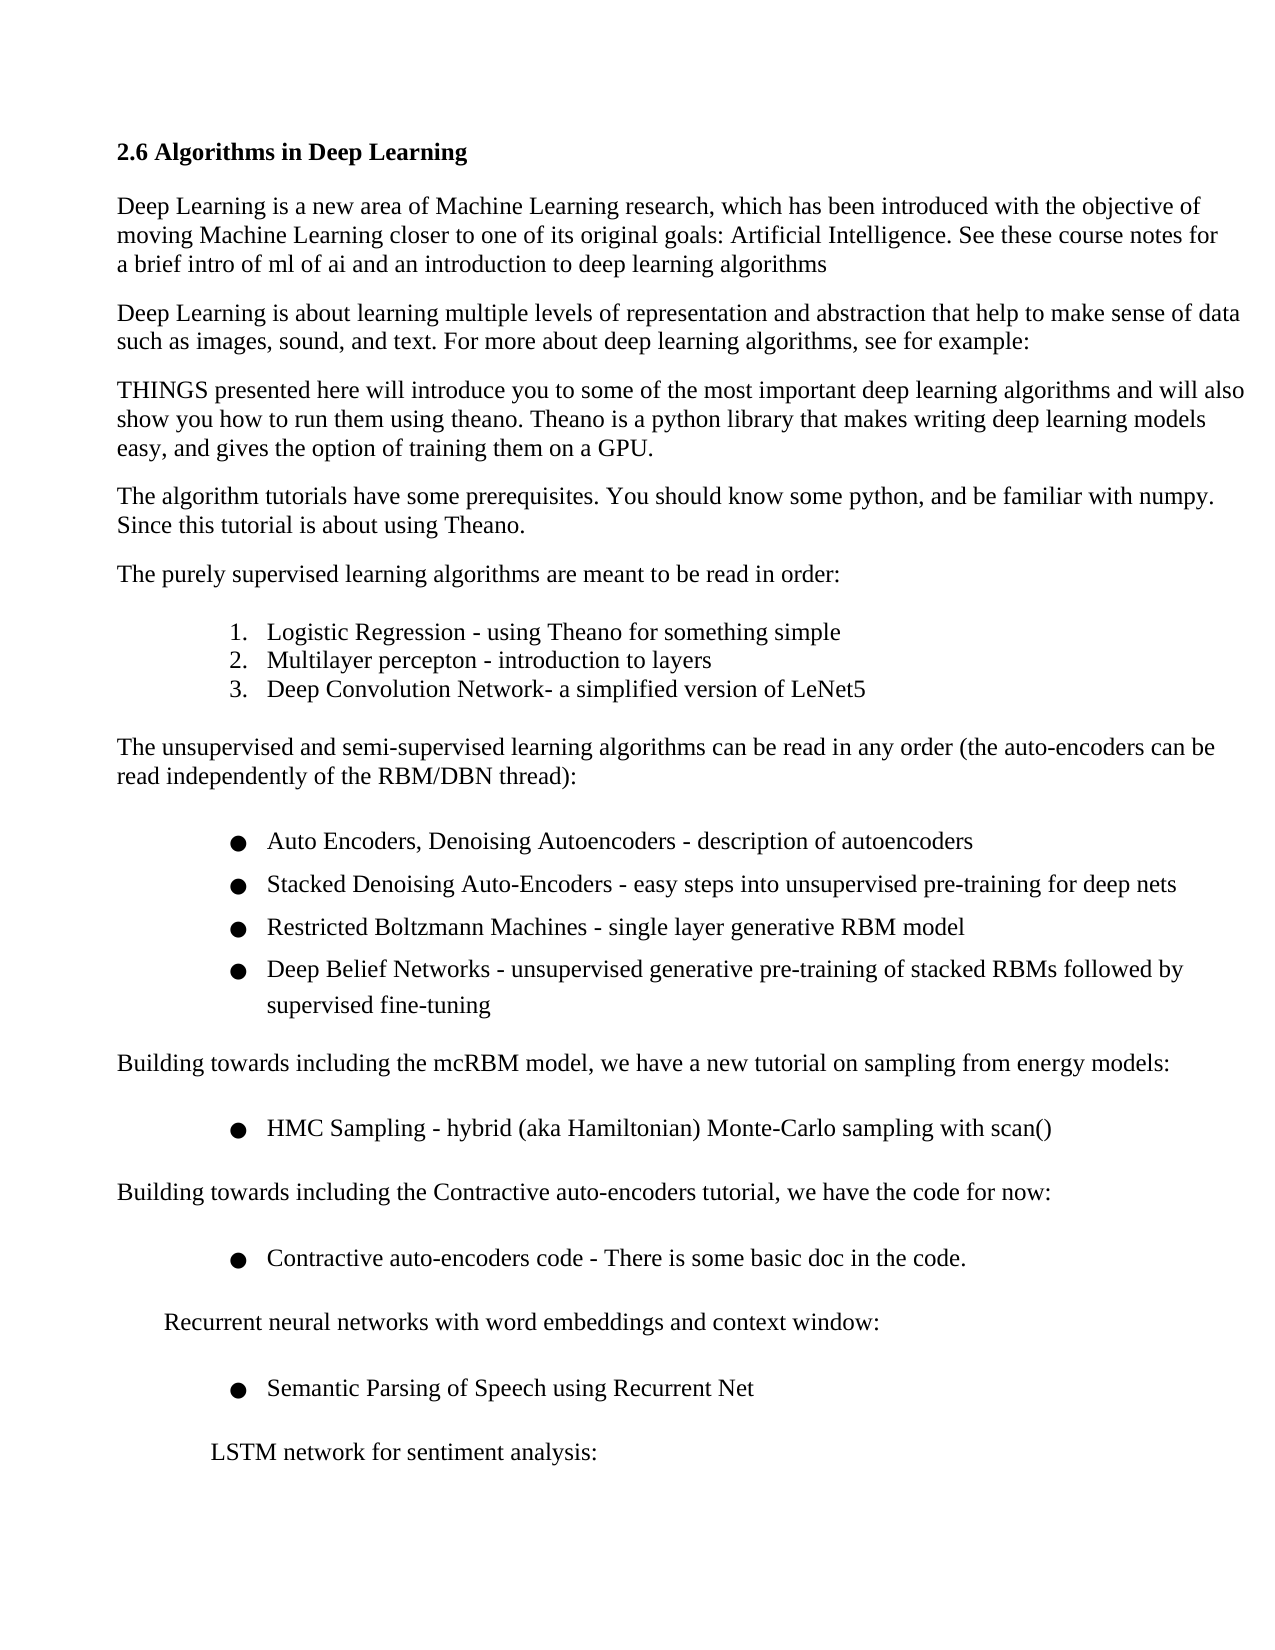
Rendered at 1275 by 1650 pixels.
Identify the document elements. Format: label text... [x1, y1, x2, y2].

list Semantic Parsing of Speech using Recurrent Net [229, 1365, 1250, 1408]
text Recurrent neural networks with word embeddings and context window: [163, 1307, 1250, 1336]
text The algorithm tutorials have some prerequisites. You should know some python, and be familiar with numpy. Since this tutorial is about using Theano. [117, 481, 1250, 539]
text LSTM network for sentiment analysis: [210, 1437, 1250, 1466]
text The unsupervised and semi-supervised learning algorithms can be read in any order (the auto-encoders can be read independently of the RBM/DBN thread): [117, 732, 1250, 790]
list Auto Encoders, Denoising Autoencoders - description of autoencoders [229, 819, 1250, 862]
text THINGS presented here will introduce you to some of the most important deep learning algorithms and will also show you how to run them using theano. Theano is a python library that makes writing deep learning models easy, and gives the option of training them on a GPU. [117, 375, 1250, 461]
text Building towards including the mcRBM model, we have a new tutorial on sampling from energy models: [117, 1048, 1250, 1076]
list Deep Belief Networks - unsupervised generative pre-training of stacked RBMs followed by supervised fine-tuning [229, 947, 1250, 1018]
list Multilayer percepton - introduction to layers [229, 646, 1250, 674]
text Building towards including the Contractive auto-encoders tutorial, we have the code for now: [117, 1177, 1250, 1206]
list Stacked Denoising Auto-Encoders - easy steps into unsupervised pre-training for deep nets [229, 862, 1250, 904]
list HMC Sampling - hybrid (aka Hamiltonian) Monte-Carlo sampling with scan() [229, 1106, 1250, 1148]
list Logistic Regression - using Theano for something simple [229, 617, 1250, 646]
text Deep Learning is a new area of Machine Learning research, which has been introduced with the objective of moving Machine Learning closer to one of its original goals: Artificial Intelligence. See these course notes for a brief intro of ml of ai and an introduction to deep learning algorithms [117, 191, 1250, 278]
text The purely supervised learning algorithms are meant to be read in order: [117, 559, 1250, 588]
list Contractive auto-encoders code - There is some basic doc in the code. [229, 1235, 1250, 1278]
list Restricted Boltzmann Machines - single layer generative RBM model [229, 904, 1250, 947]
text 2.6 Algorithms in Deep Learning [117, 137, 1250, 166]
list Deep Convolution Network- a simplified version of LeNet5 [229, 674, 1250, 703]
text Deep Learning is about learning multiple levels of representation and abstraction that help to make sense of data such as images, sound, and text. For more about deep learning algorithms, see for example: [117, 298, 1250, 355]
